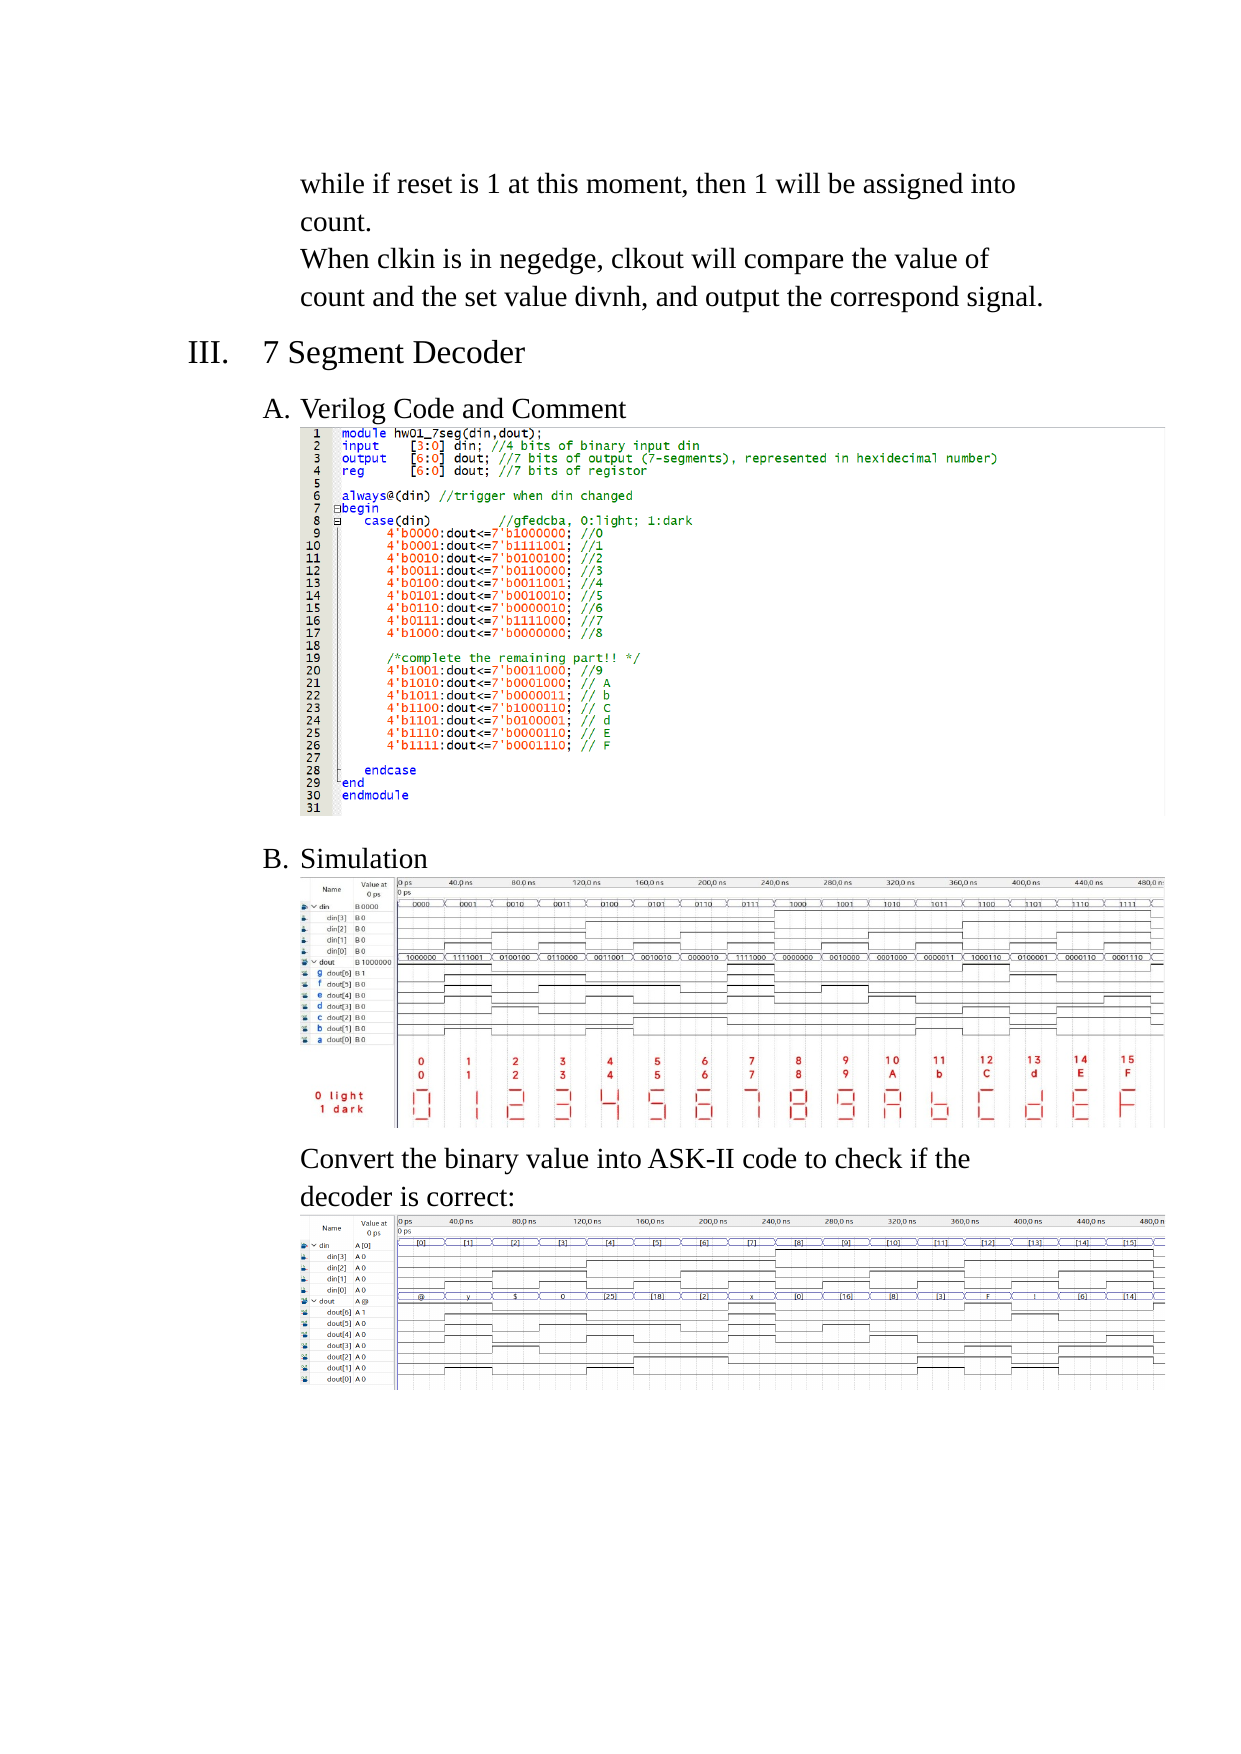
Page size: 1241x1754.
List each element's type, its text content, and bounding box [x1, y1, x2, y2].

list 7 Segment Decoder [187, 314, 1053, 389]
picture [300, 427, 1166, 816]
picture [300, 877, 1165, 1128]
list When clkin is in negedge, clkout will compare the value of count and the set value divnh, and output the correspond signal. [300, 239, 1053, 314]
list Verilog Code and Comment [262, 389, 1053, 427]
list Simulation [262, 839, 1053, 877]
picture [300, 1214, 1166, 1390]
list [300, 164, 1053, 239]
list Convert the binary value into ASK-II code to check if the decoder is correct: [300, 1139, 1053, 1214]
